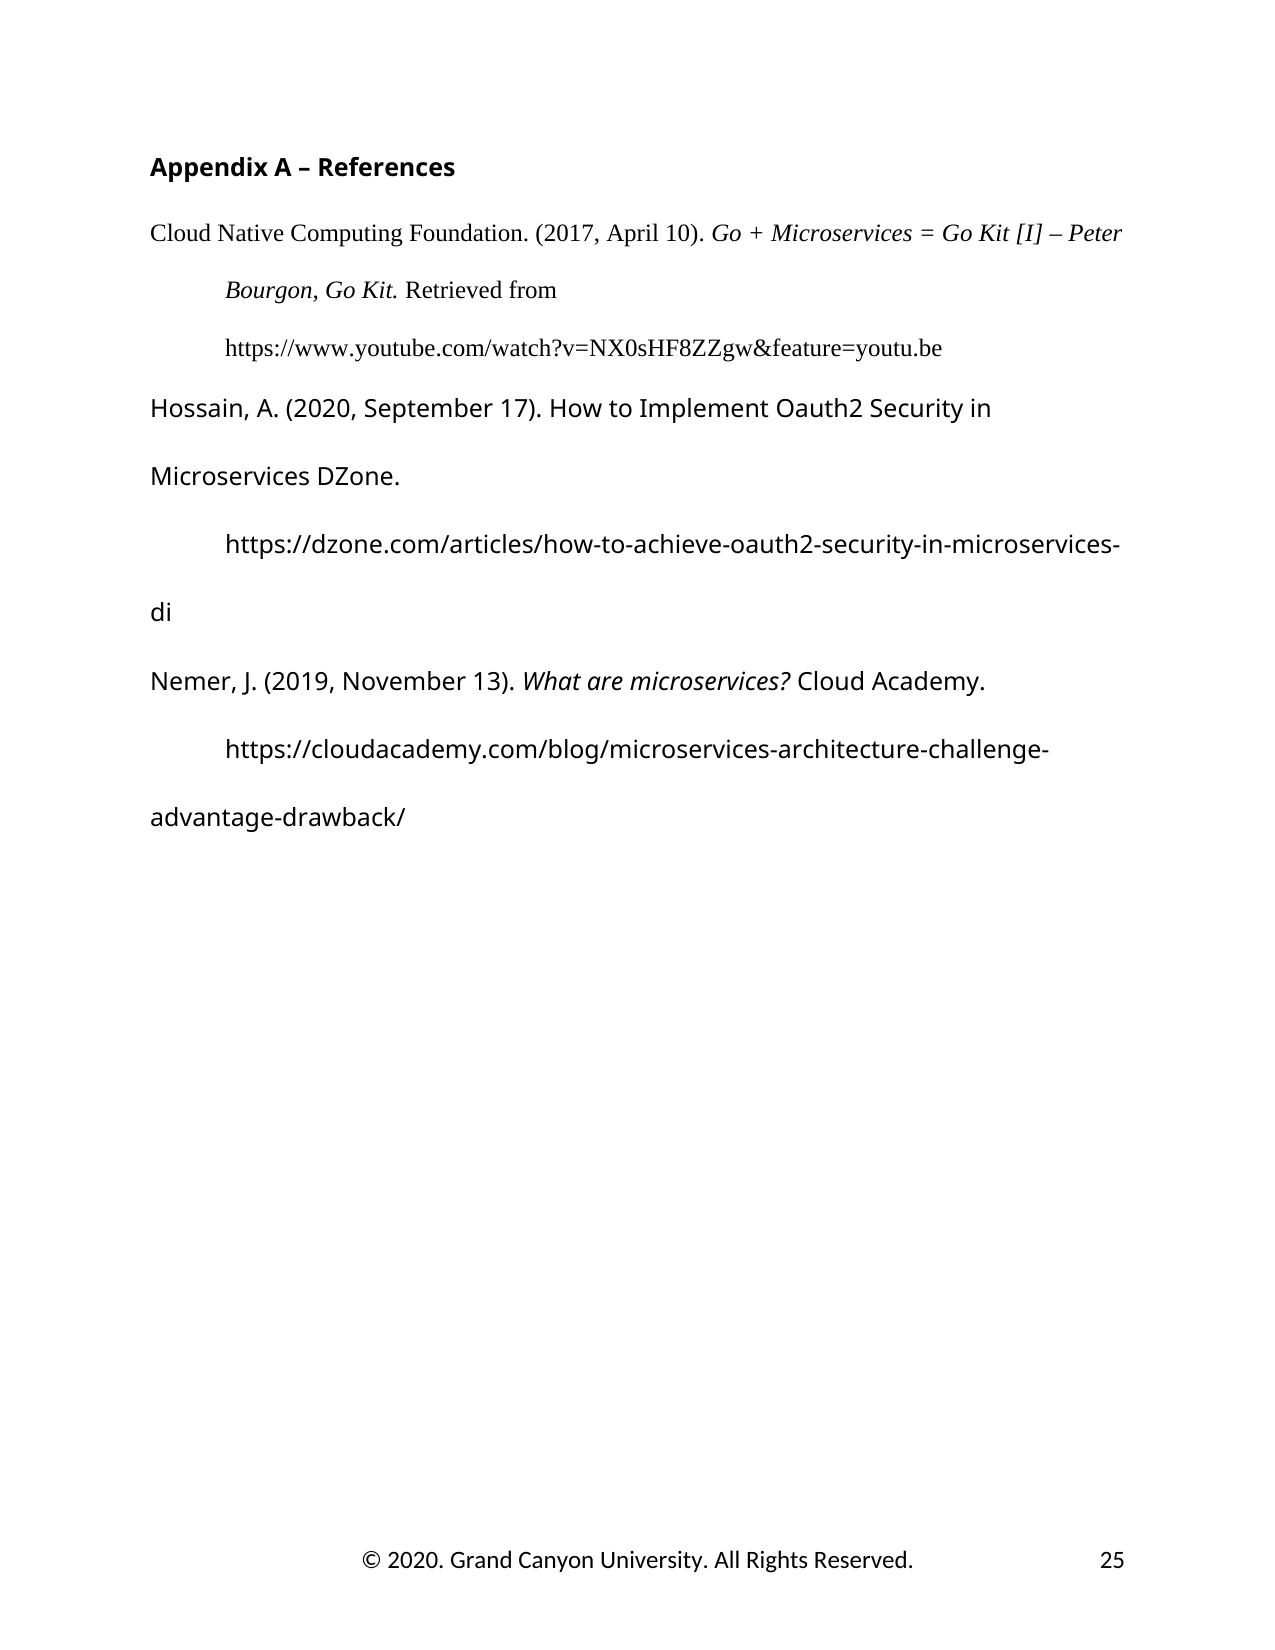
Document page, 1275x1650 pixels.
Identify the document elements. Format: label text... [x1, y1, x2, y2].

title Nemer, J. (2019, November 13). What are microservices? Cloud Academy. [150, 663, 1125, 697]
subtitle Bourgon, Go Kit. Retrieved from [150, 276, 1125, 304]
title Hossain, A. (2020, September 17). How to Implement Oauth2 Security in Microservices DZone. [150, 391, 1125, 493]
subtitle https://www.youtube.com/watch?v=NX0sHF8ZZgw&feature=youtu.be [150, 333, 1125, 362]
title Appendix A – References [150, 150, 1125, 184]
subtitle Cloud Native Computing Foundation. (2017, April 10). Go + Microservices = Go Kit [I] – Peter [150, 218, 1125, 247]
title https://dzone.com/articles/how-to-achieve-oauth2-security-in-microservices-di [150, 527, 1125, 629]
title https://cloudacademy.com/blog/microservices-architecture-challenge-advantage-drawback/ [150, 731, 1125, 833]
